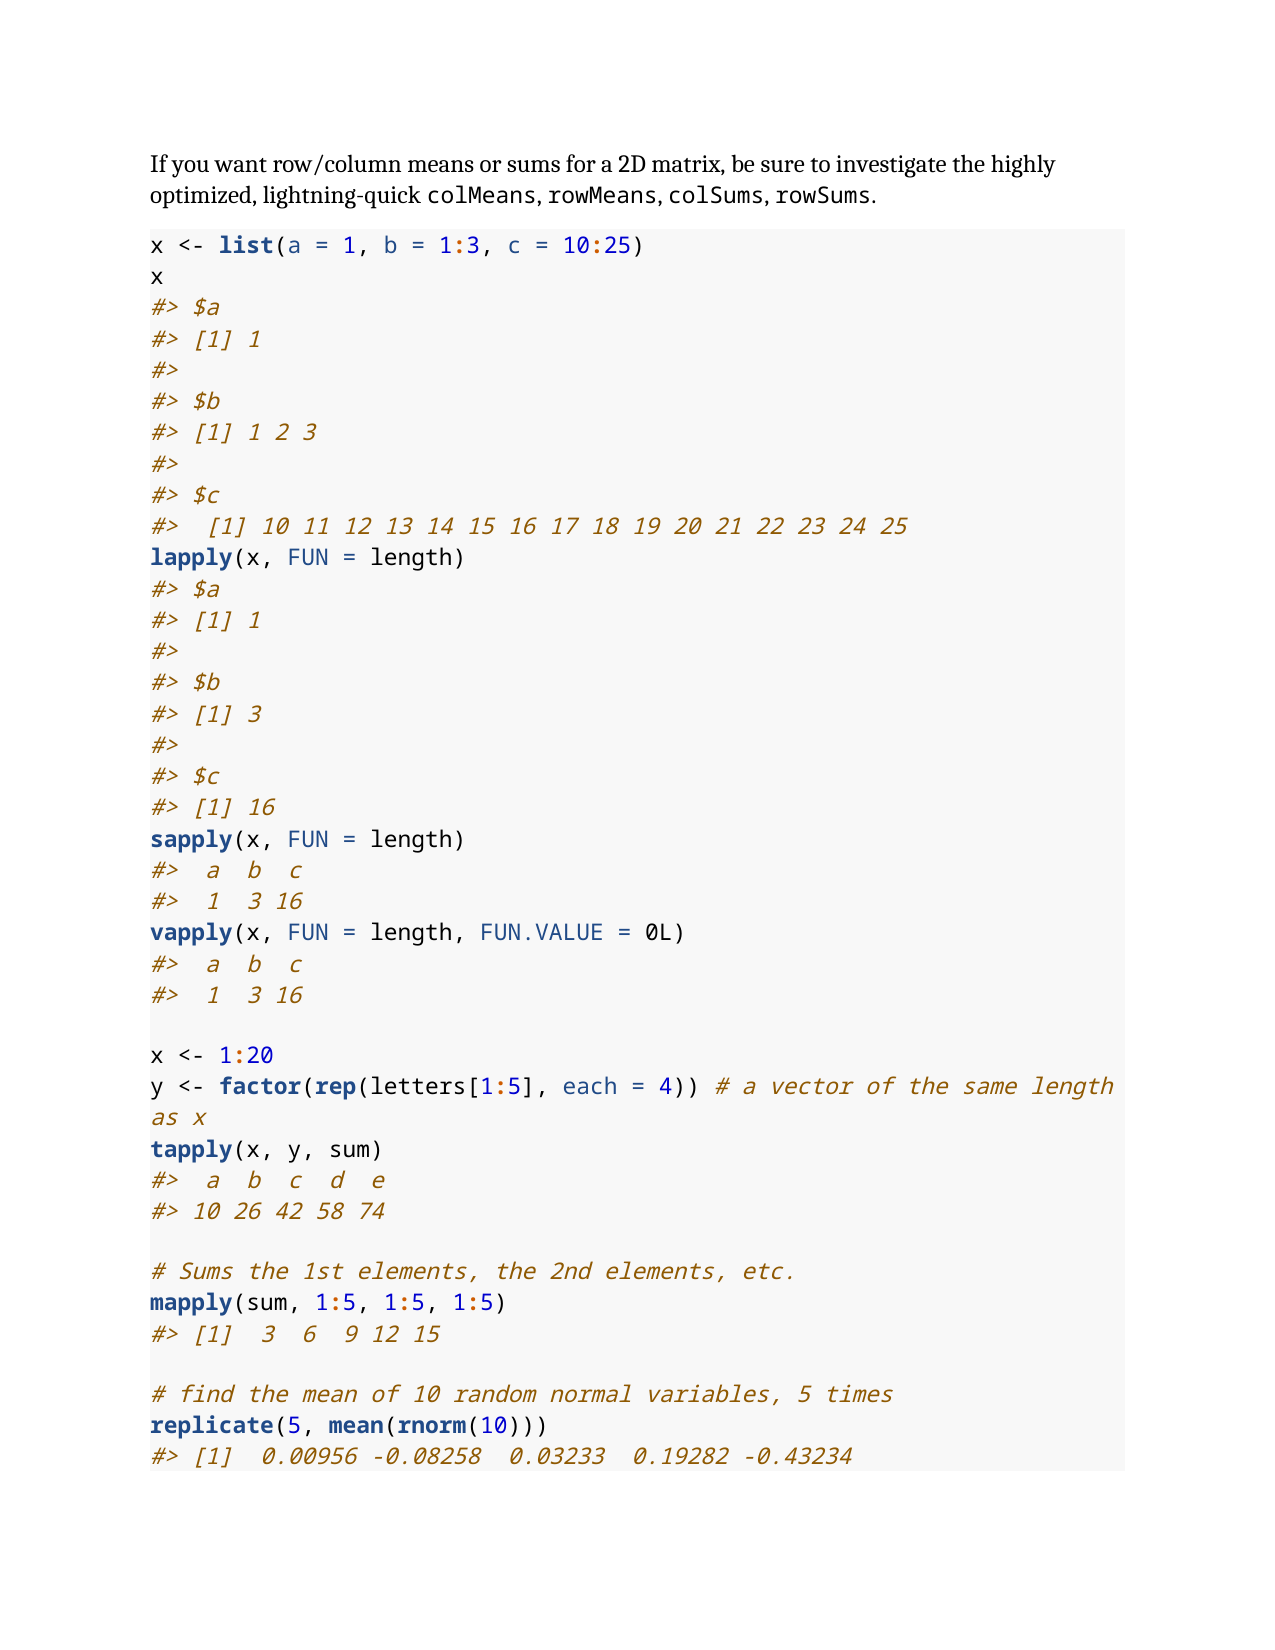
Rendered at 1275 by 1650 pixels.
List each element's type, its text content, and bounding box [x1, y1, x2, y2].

text If you want row/column means or sums for a 2D matrix, be sure to investigate the highly optimized, lightning-quick colMeans, rowMeans, colSums, rowSums. [150, 150, 1125, 210]
text x <- list(a = 1, b = 1:3, c = 10:25) x #> $a #> [1] 1 #> #> $b #> [1] 1 2 3 #> #> $c #> [1] 10 11 12 13 14 15 16 17 18 19 20 21 22 23 24 25 lapply(x, FUN = length) #> $a #> [1] 1 #> #> $b #> [1] 3 #> #> $c #> [1] 16 sapply(x, FUN = length) #> a b c #> 1 3 16 vapply(x, FUN = length, FUN.VALUE = 0L) #> a b c #> 1 3 16 x <- 1:20 y <- factor(rep(letters[1:5], each = 4)) # a vector of the same length as x tapply(x, y, sum) #> a b c d e #> 10 26 42 58 74 # Sums the 1st elements, the 2nd elements, etc. mapply(sum, 1:5, 1:5, 1:5) #> [1] 3 6 9 12 15 # find the mean of 10 random normal variables, 5 times replicate(5, mean(rnorm(10))) #> [1] 0.00956 -0.08258 0.03233 0.19282 -0.43234 [150, 229, 1125, 1471]
